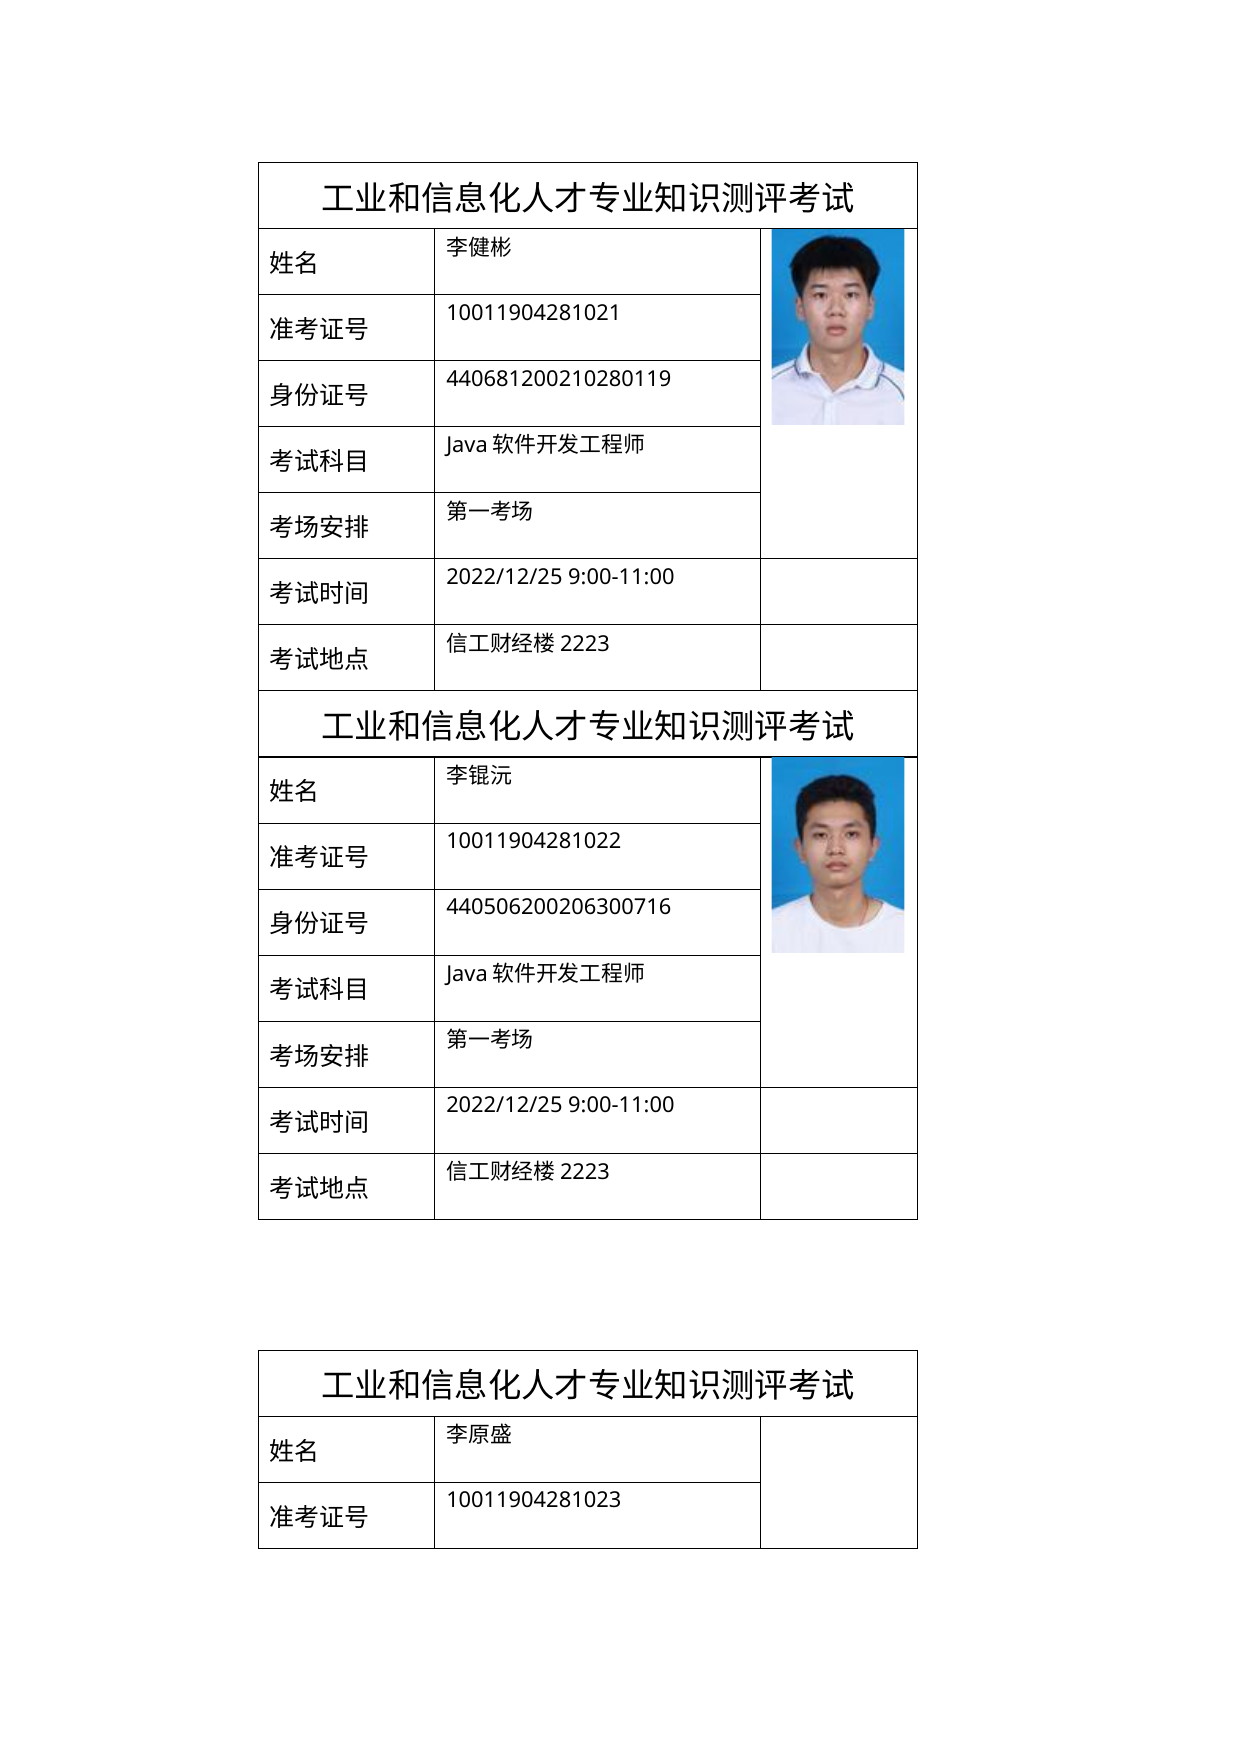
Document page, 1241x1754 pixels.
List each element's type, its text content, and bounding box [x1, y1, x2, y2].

table_cell 第一考场 [435, 1022, 760, 1087]
table_cell 考场安排 [259, 493, 434, 558]
table_cell 姓名 [259, 758, 434, 822]
table_header 工业和信息化人才专业知识测评考试 [259, 1351, 917, 1416]
table_cell 姓名 [259, 1417, 434, 1482]
table_cell [761, 1417, 917, 1548]
table_cell 第一考场 [435, 493, 760, 558]
table_cell [761, 625, 917, 690]
table_cell 准考证号 [259, 295, 434, 360]
table_cell Java软件开发工程师 [435, 956, 760, 1021]
table_cell 考试地点 [259, 1154, 434, 1219]
picture [771, 757, 905, 953]
table_cell [761, 229, 917, 558]
table_cell [761, 1088, 917, 1153]
table_cell 考试科目 [259, 427, 434, 492]
table_cell 准考证号 [259, 824, 434, 888]
table_cell 李原盛 [435, 1417, 760, 1482]
table_cell 2022/12/25 9:00-11:00 [435, 559, 760, 624]
table_cell 440506200206300716 [435, 890, 760, 954]
table_cell Java软件开发工程师 [435, 427, 760, 492]
table_cell 2022/12/25 9:00-11:00 [435, 1088, 760, 1153]
table_cell 李健彬 [435, 229, 760, 294]
table_cell 考试地点 [259, 625, 434, 690]
table_cell 信工财经楼2223 [435, 1154, 760, 1219]
table_cell 10011904281022 [435, 824, 760, 888]
table_cell 考试科目 [259, 956, 434, 1021]
table_cell 信工财经楼2223 [435, 625, 760, 690]
table_cell 姓名 [259, 229, 434, 294]
table_cell [761, 1154, 917, 1219]
table_cell 身份证号 [259, 890, 434, 954]
table_cell 考试时间 [259, 559, 434, 624]
table_header 工业和信息化人才专业知识测评考试 [259, 163, 917, 228]
table_cell 10011904281023 [435, 1483, 760, 1548]
table_cell 440681200210280119 [435, 361, 760, 426]
table_cell 10011904281021 [435, 295, 760, 360]
table_cell 考试时间 [259, 1088, 434, 1153]
picture [771, 229, 905, 425]
table_cell 准考证号 [259, 1483, 434, 1548]
table_cell 身份证号 [259, 361, 434, 426]
table_cell 李锟沅 [435, 758, 760, 822]
table_cell 工业和信息化人才专业知识测评考试 [259, 691, 917, 756]
table_cell [761, 758, 917, 1087]
table_cell 考场安排 [259, 1022, 434, 1087]
table_cell [761, 559, 917, 624]
